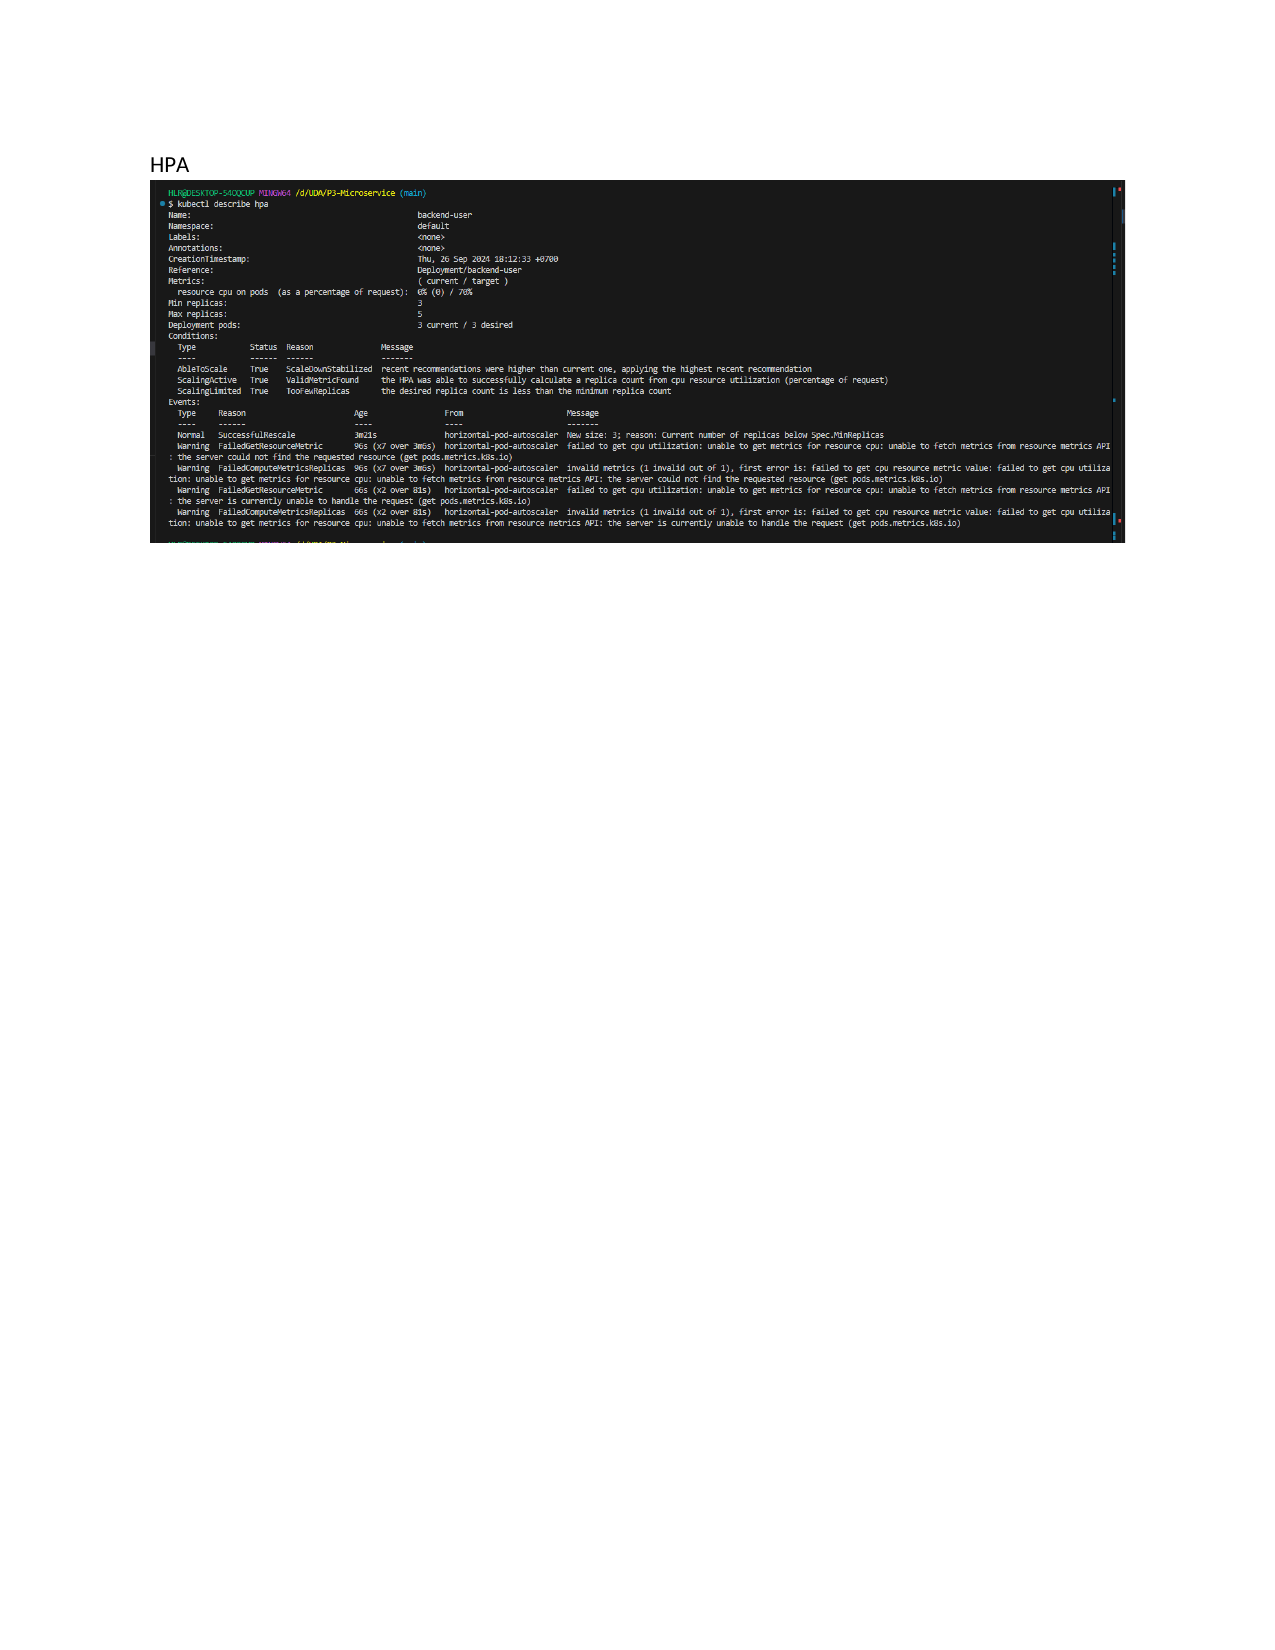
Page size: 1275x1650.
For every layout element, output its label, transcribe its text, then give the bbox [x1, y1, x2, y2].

text HPA [150, 150, 1125, 180]
picture [150, 180, 1125, 543]
